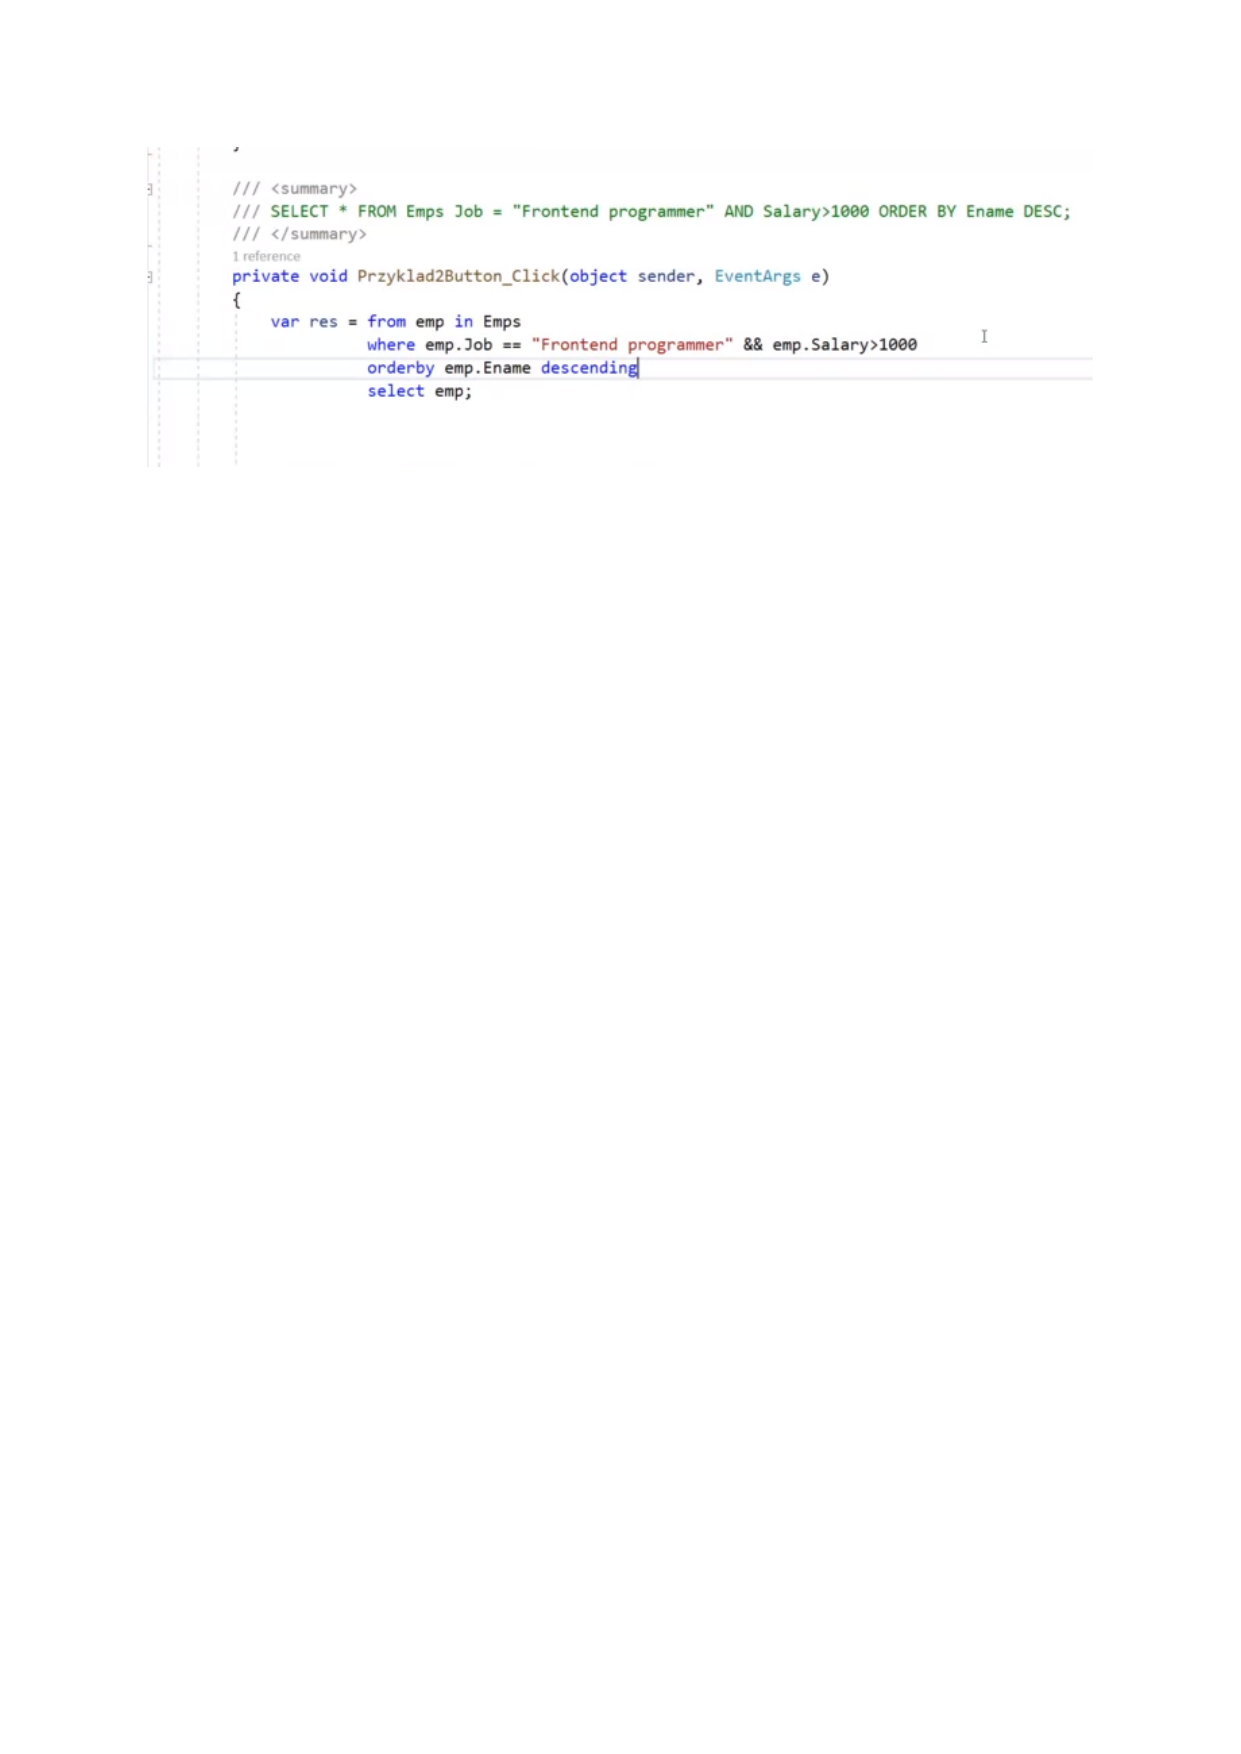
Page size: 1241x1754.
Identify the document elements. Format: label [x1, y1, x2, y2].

picture [147, 147, 1093, 467]
